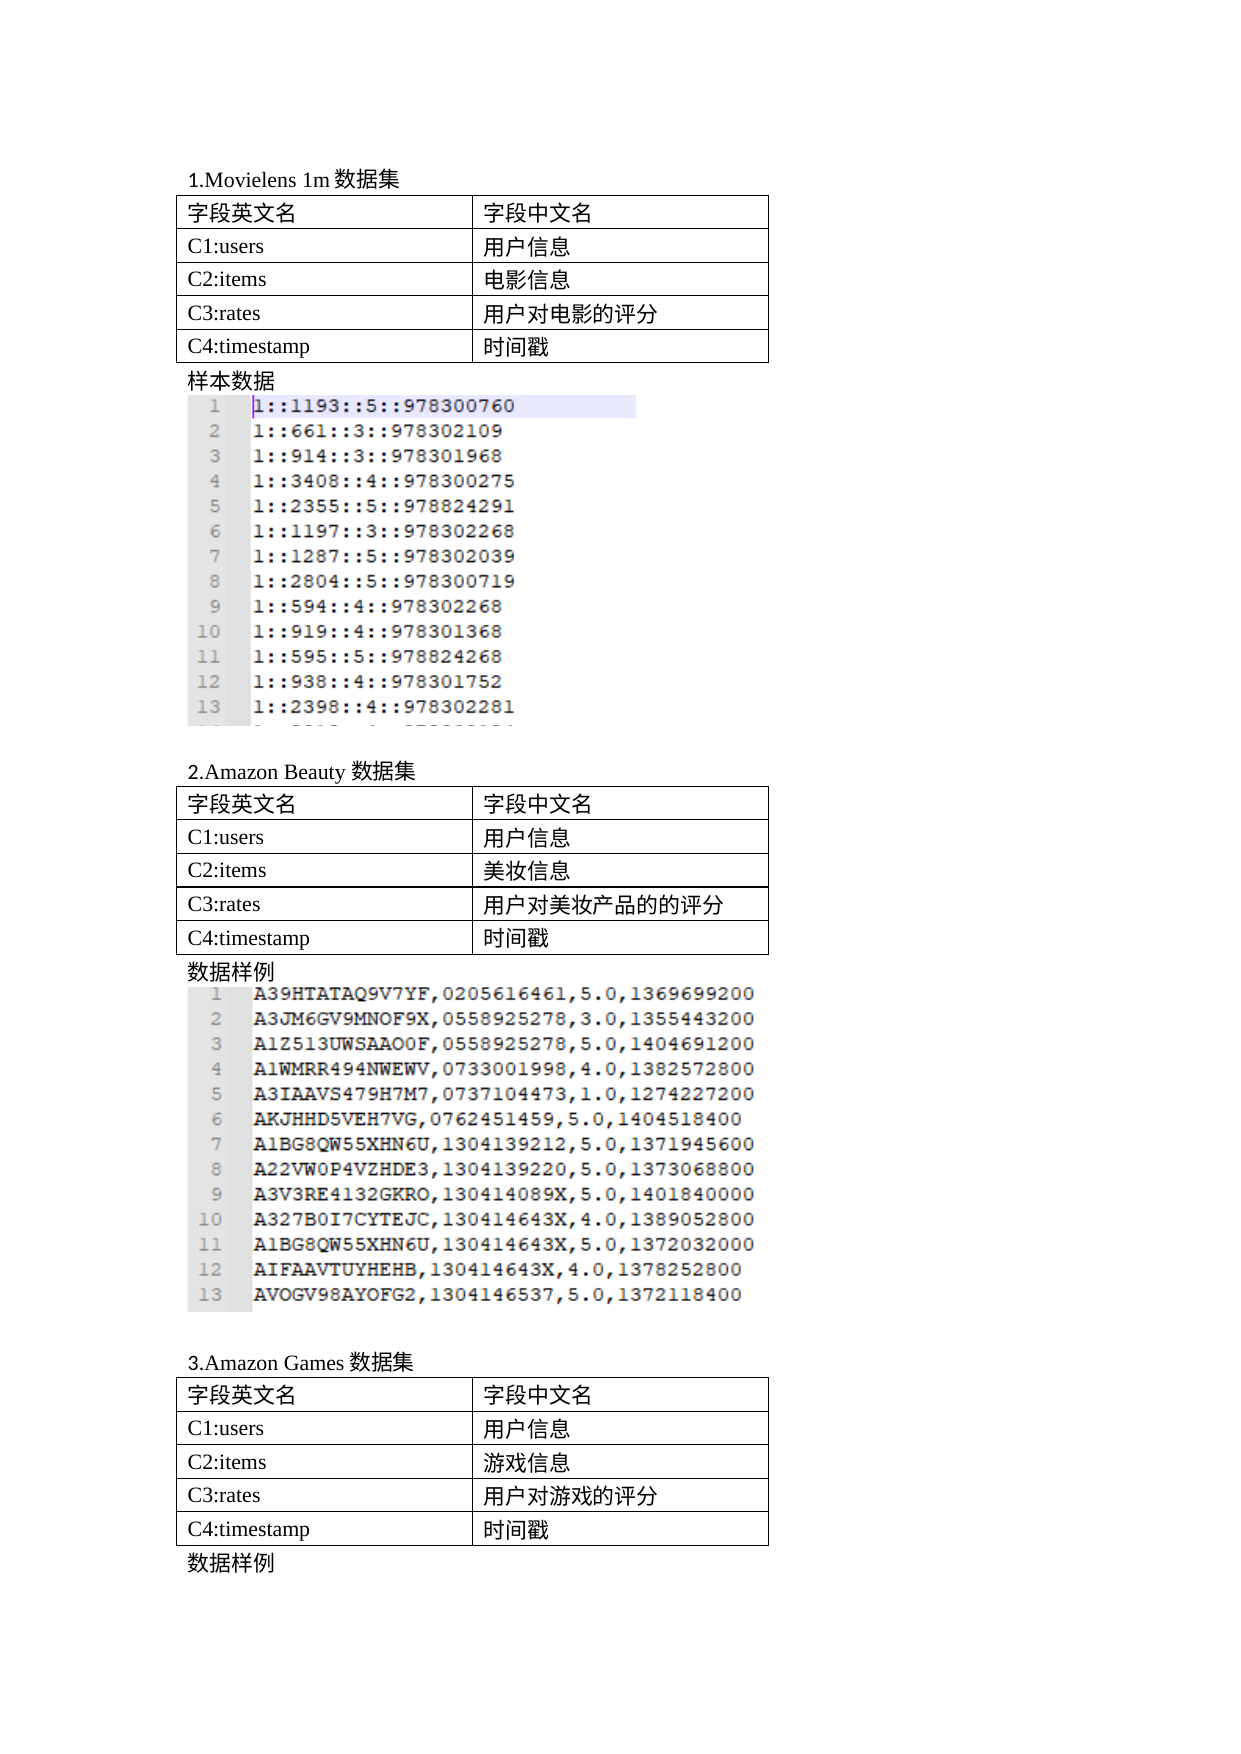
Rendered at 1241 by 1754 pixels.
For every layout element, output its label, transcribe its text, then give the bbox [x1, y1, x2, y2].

table_cell 用户信息 [473, 820, 768, 853]
text 数据样例 [187, 954, 1053, 987]
table_cell 游戏信息 [473, 1445, 768, 1478]
picture [187, 395, 636, 726]
table_cell 电影信息 [473, 263, 768, 295]
table_header 字段中文名 [473, 196, 768, 228]
table_header 字段英文名 [177, 787, 472, 819]
text 数据样例 [187, 1546, 1053, 1578]
table_header 字段英文名 [177, 1378, 472, 1411]
table_cell 美妆信息 [473, 854, 768, 886]
table_cell 用户对游戏的评分 [473, 1479, 768, 1511]
table_cell 时间戳 [473, 330, 768, 362]
text 2.Amazon Beauty 数据集 [187, 753, 1053, 786]
table_header 字段中文名 [473, 1378, 768, 1411]
text 样本数据 [187, 363, 1053, 396]
table_header 字段中文名 [473, 787, 768, 819]
table_cell 用户对美妆产品的的评分 [473, 888, 768, 920]
table_header 字段英文名 [177, 196, 472, 228]
picture [187, 987, 766, 1312]
table_cell 用户信息 [473, 1412, 768, 1444]
table_cell 时间戳 [473, 921, 768, 953]
table_cell 时间戳 [473, 1512, 768, 1545]
table_cell 用户对电影的评分 [473, 296, 768, 329]
text 3.Amazon Games数据集 [187, 1344, 1053, 1377]
text 1.Movielens 1m数据集 [187, 162, 1053, 194]
table_cell 用户信息 [473, 229, 768, 262]
